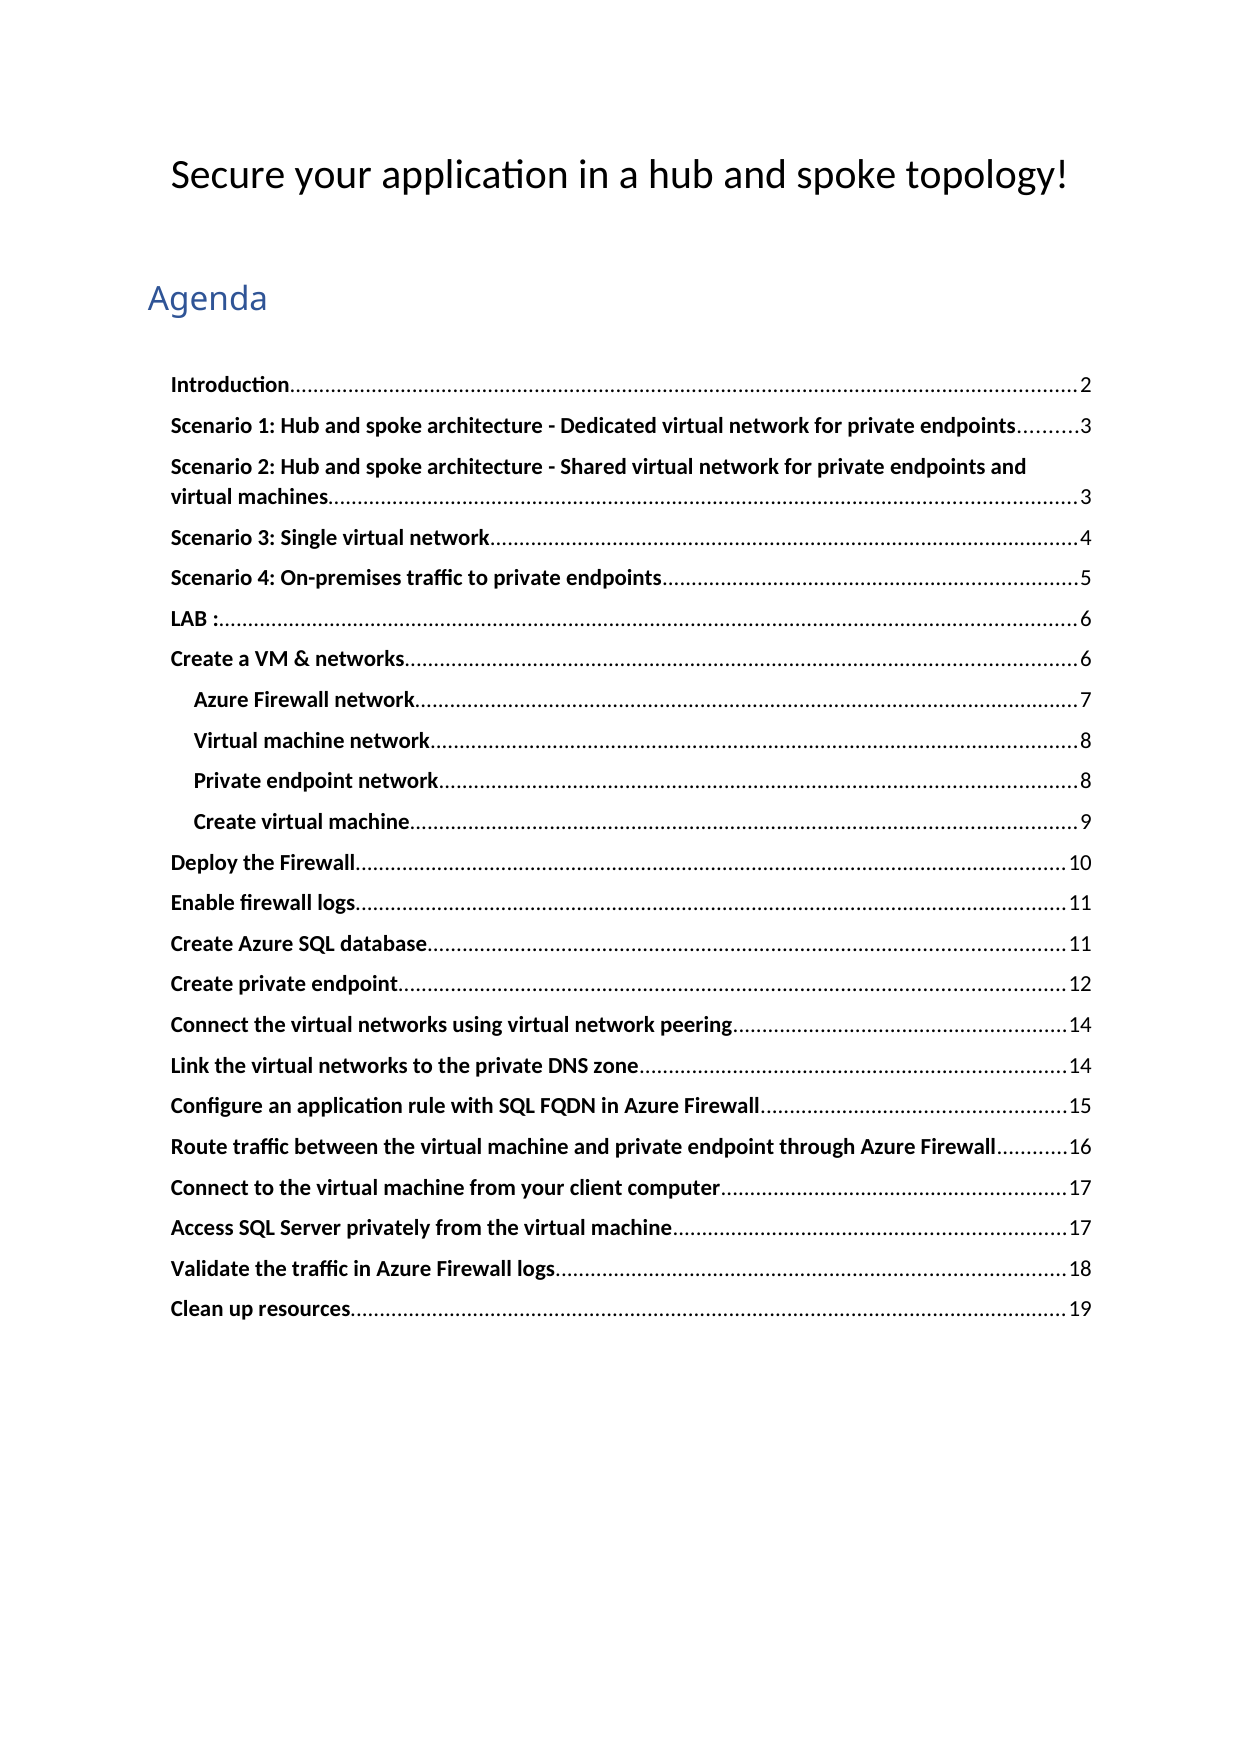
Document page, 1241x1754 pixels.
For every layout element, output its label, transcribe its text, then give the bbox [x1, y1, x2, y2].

text Secure your application in a hub and spoke topology! [148, 148, 1093, 198]
